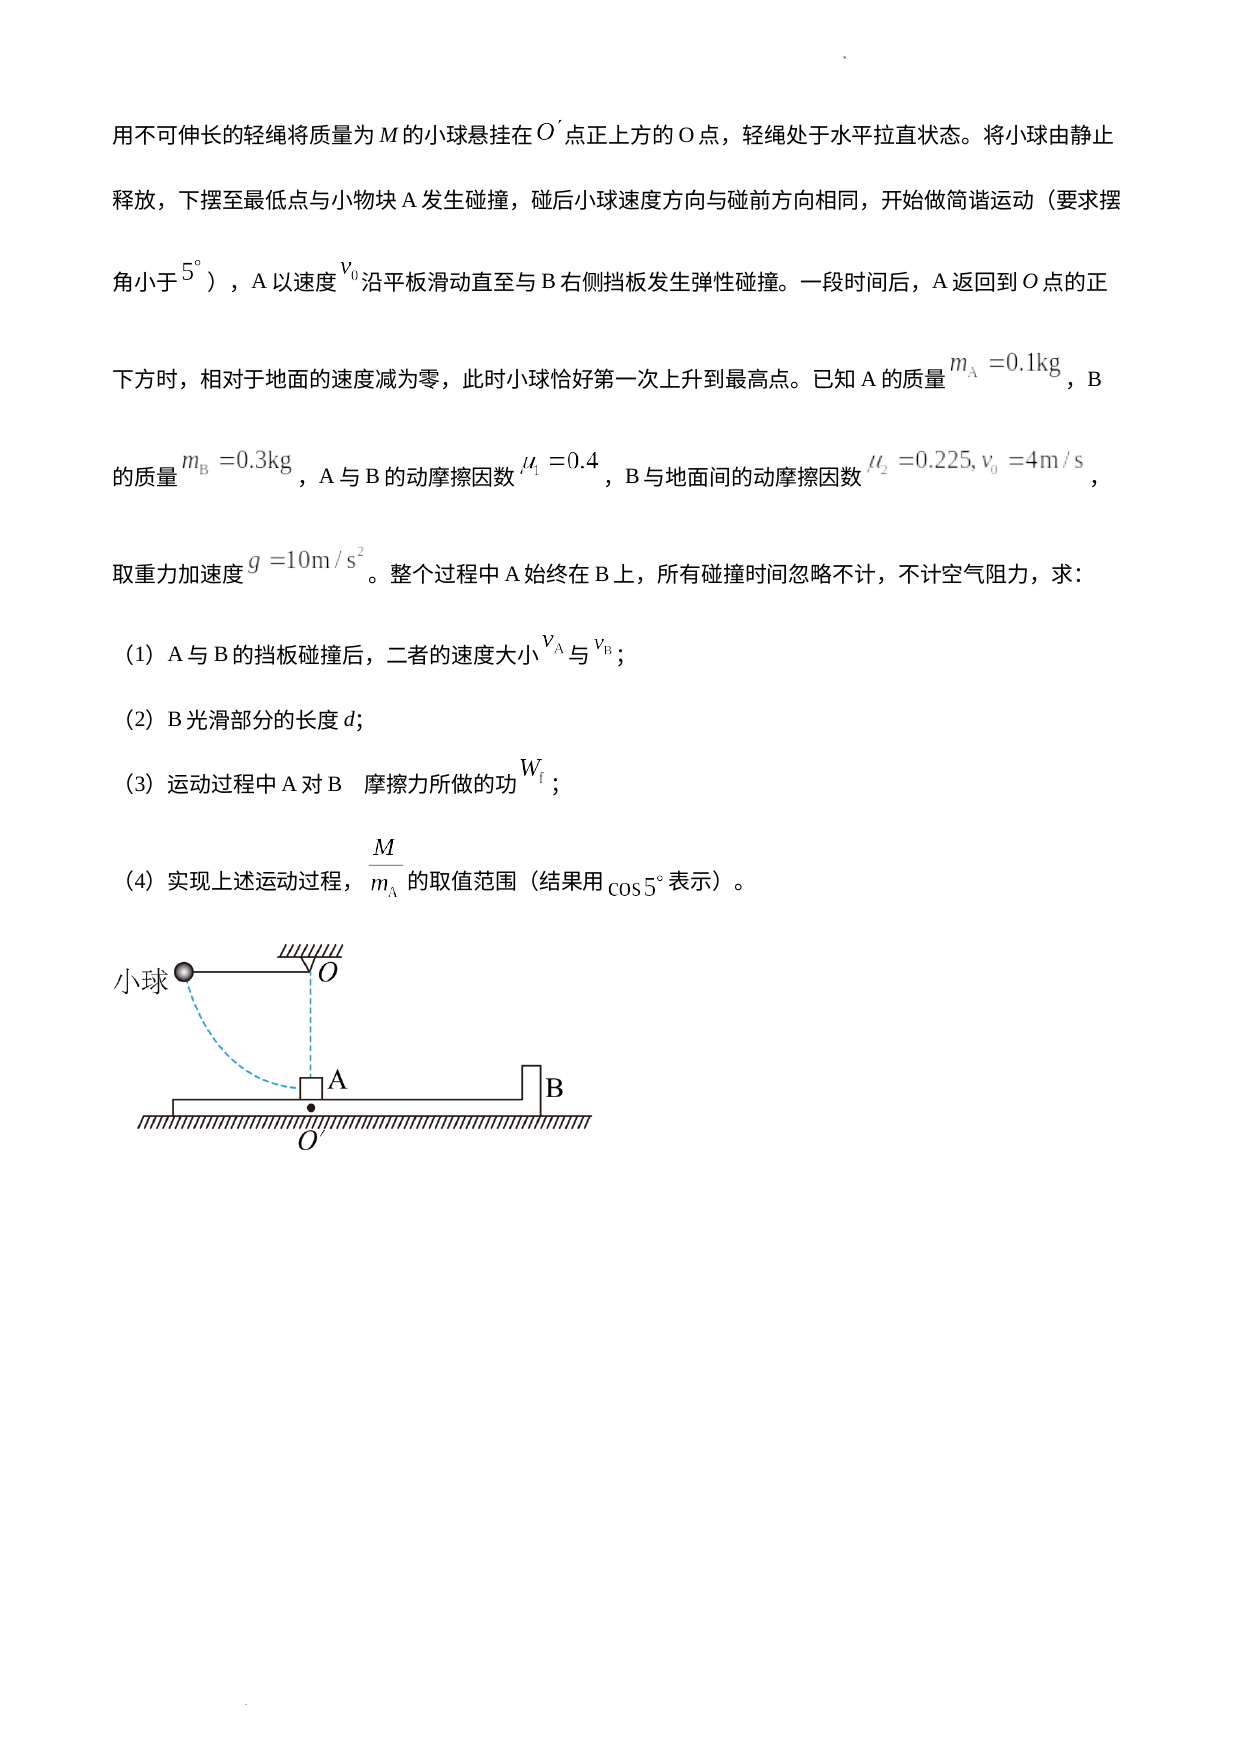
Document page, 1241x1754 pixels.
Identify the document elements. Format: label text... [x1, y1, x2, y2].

text （3）运动过程中A对B摩擦力所做的功； [112, 751, 1128, 816]
text （2）B光滑部分的长度d； [112, 702, 1128, 735]
text （1）A与B的挡板碰撞后，二者的速度大小与； [112, 621, 1128, 686]
picture [112, 944, 593, 1158]
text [112, 102, 1128, 606]
text （4）实现上述运动过程，的取值范围（结果用表示）。 [112, 831, 1128, 929]
